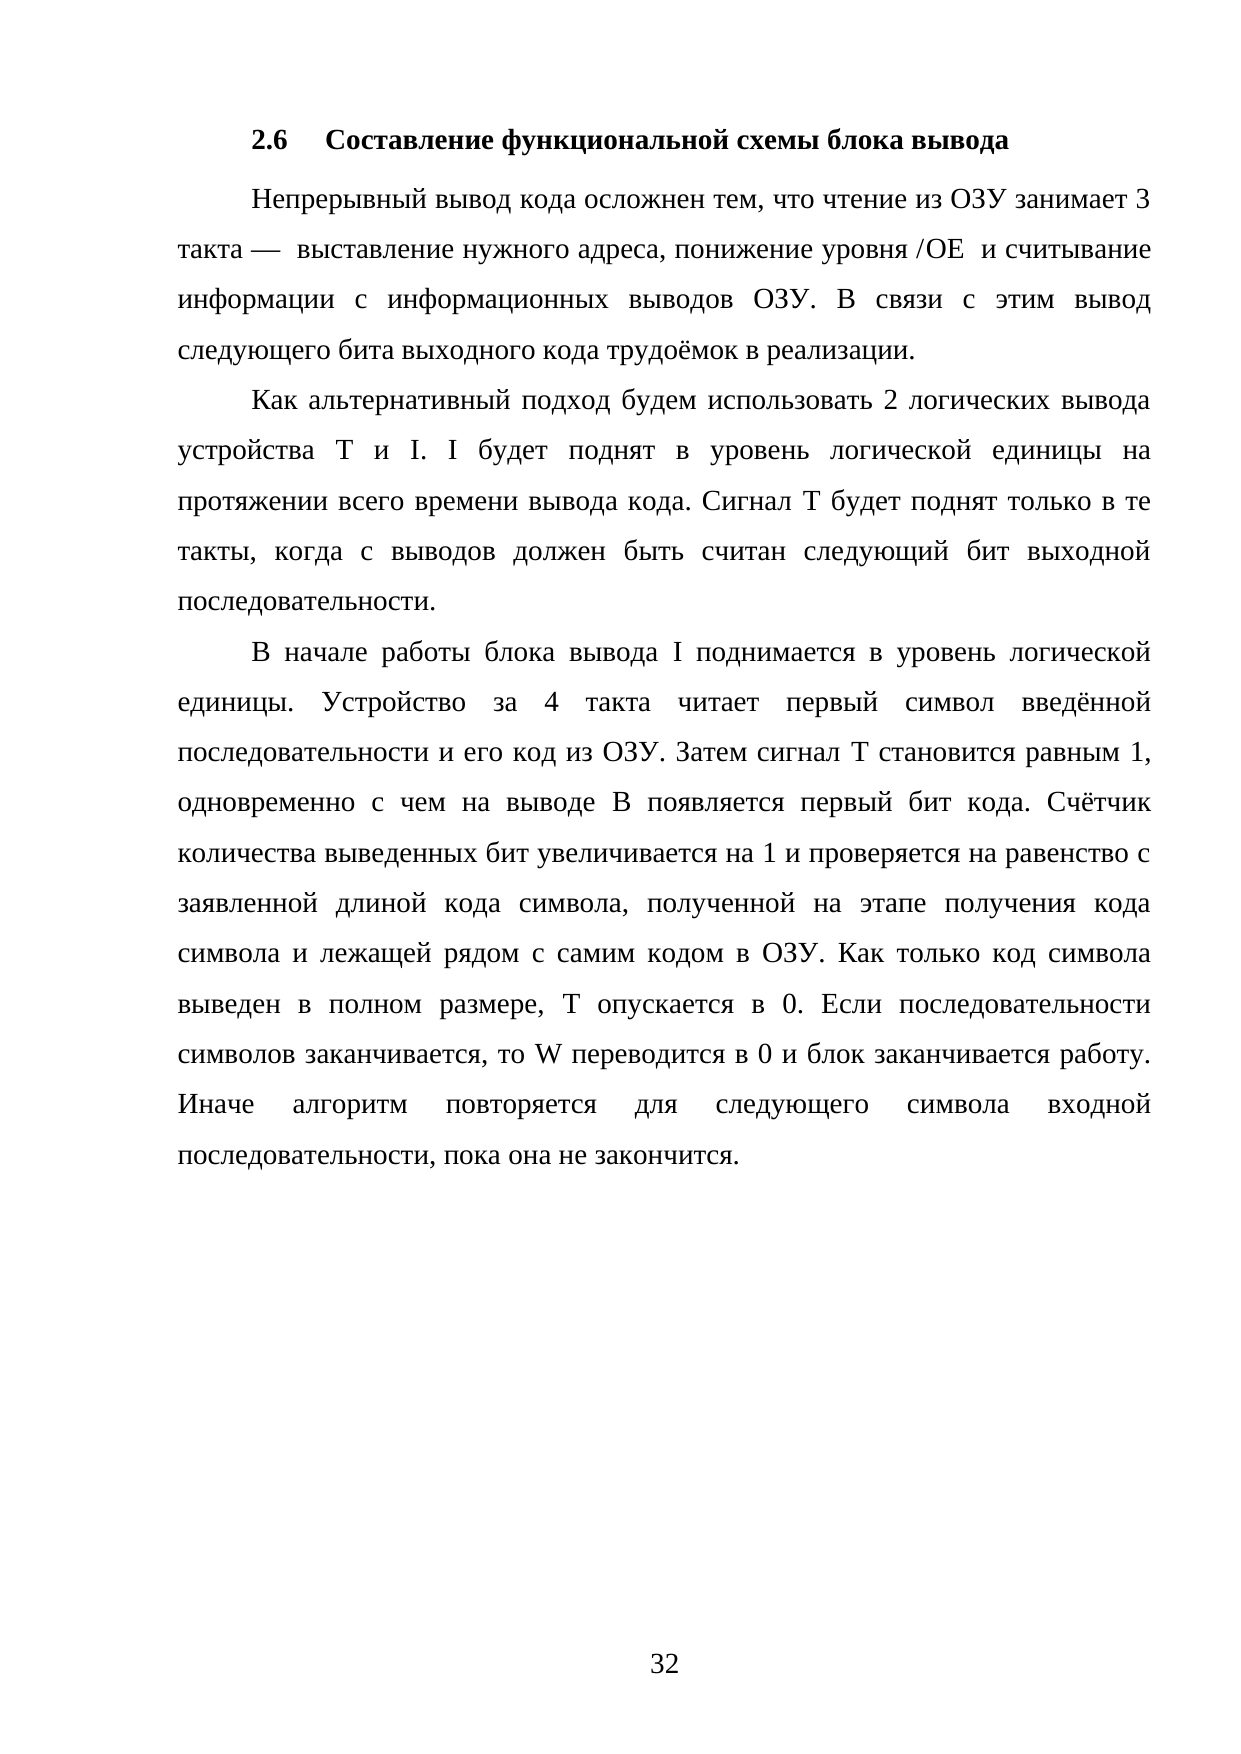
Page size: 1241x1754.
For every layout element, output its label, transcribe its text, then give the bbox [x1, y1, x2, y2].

text Как альтернативный подход будем использовать 2 логических вывода устройства T и I. I будет поднят в уровень логической единицы на протяжении всего времени вывода кода. Сигнал T будет поднят только в те такты, когда с выводов должен быть считан следующий бит выходной последовательности. [177, 382, 1152, 617]
text В начале работы блока вывода I поднимается в уровень логической единицы. Устройство за 4 такта читает первый символ введённой последовательности и его код из ОЗУ. Затем сигнал T становится равным 1, одновременно с чем на выводе B появляется первый бит кода. Счётчик количества выведенных бит увеличивается на 1 и проверяется на равенство с заявленной длиной кода символа, полученной на этапе получения кода символа и лежащей рядом с самим кодом в ОЗУ. Как только код символа выведен в полном размере, T опускается в 0. Если последовательности символов заканчивается, то W переводится в 0 и блок заканчивается работу. Иначе алгоритм повторяется для следующего символа входной последовательности, пока она не закончится. [177, 634, 1152, 1170]
subtitle Составление функциональной схемы блока вывода [251, 122, 1152, 156]
text Непрерывный вывод кода осложнен тем, что чтение из ОЗУ занимает 3 такта — выставление нужного адреса, понижение уровня /OE и считывание информации с информационных выводов ОЗУ. В связи с этим вывод следующего бита выходного кода трудоёмок в реализации. [177, 181, 1152, 365]
